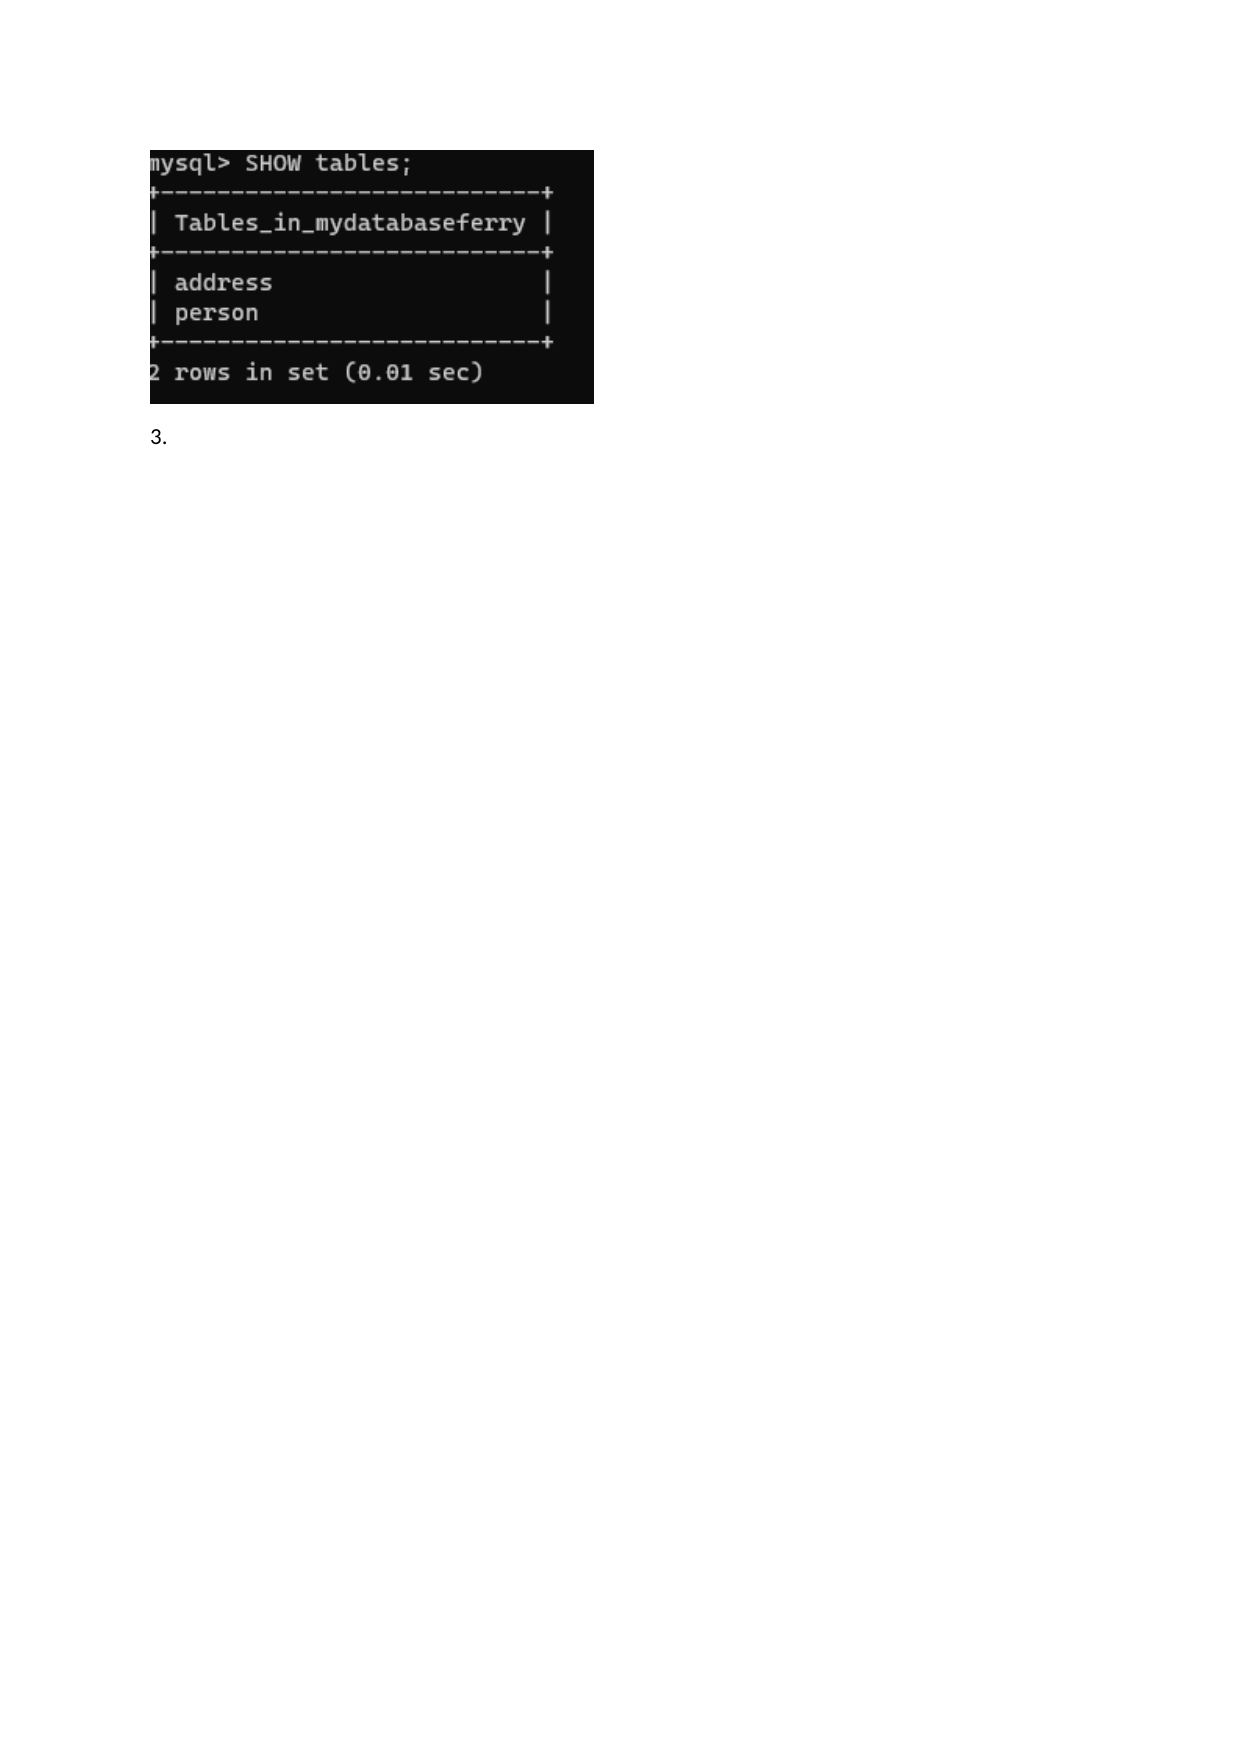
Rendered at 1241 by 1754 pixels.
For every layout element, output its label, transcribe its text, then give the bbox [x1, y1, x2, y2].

picture [150, 150, 594, 404]
text 3. [150, 422, 1090, 450]
